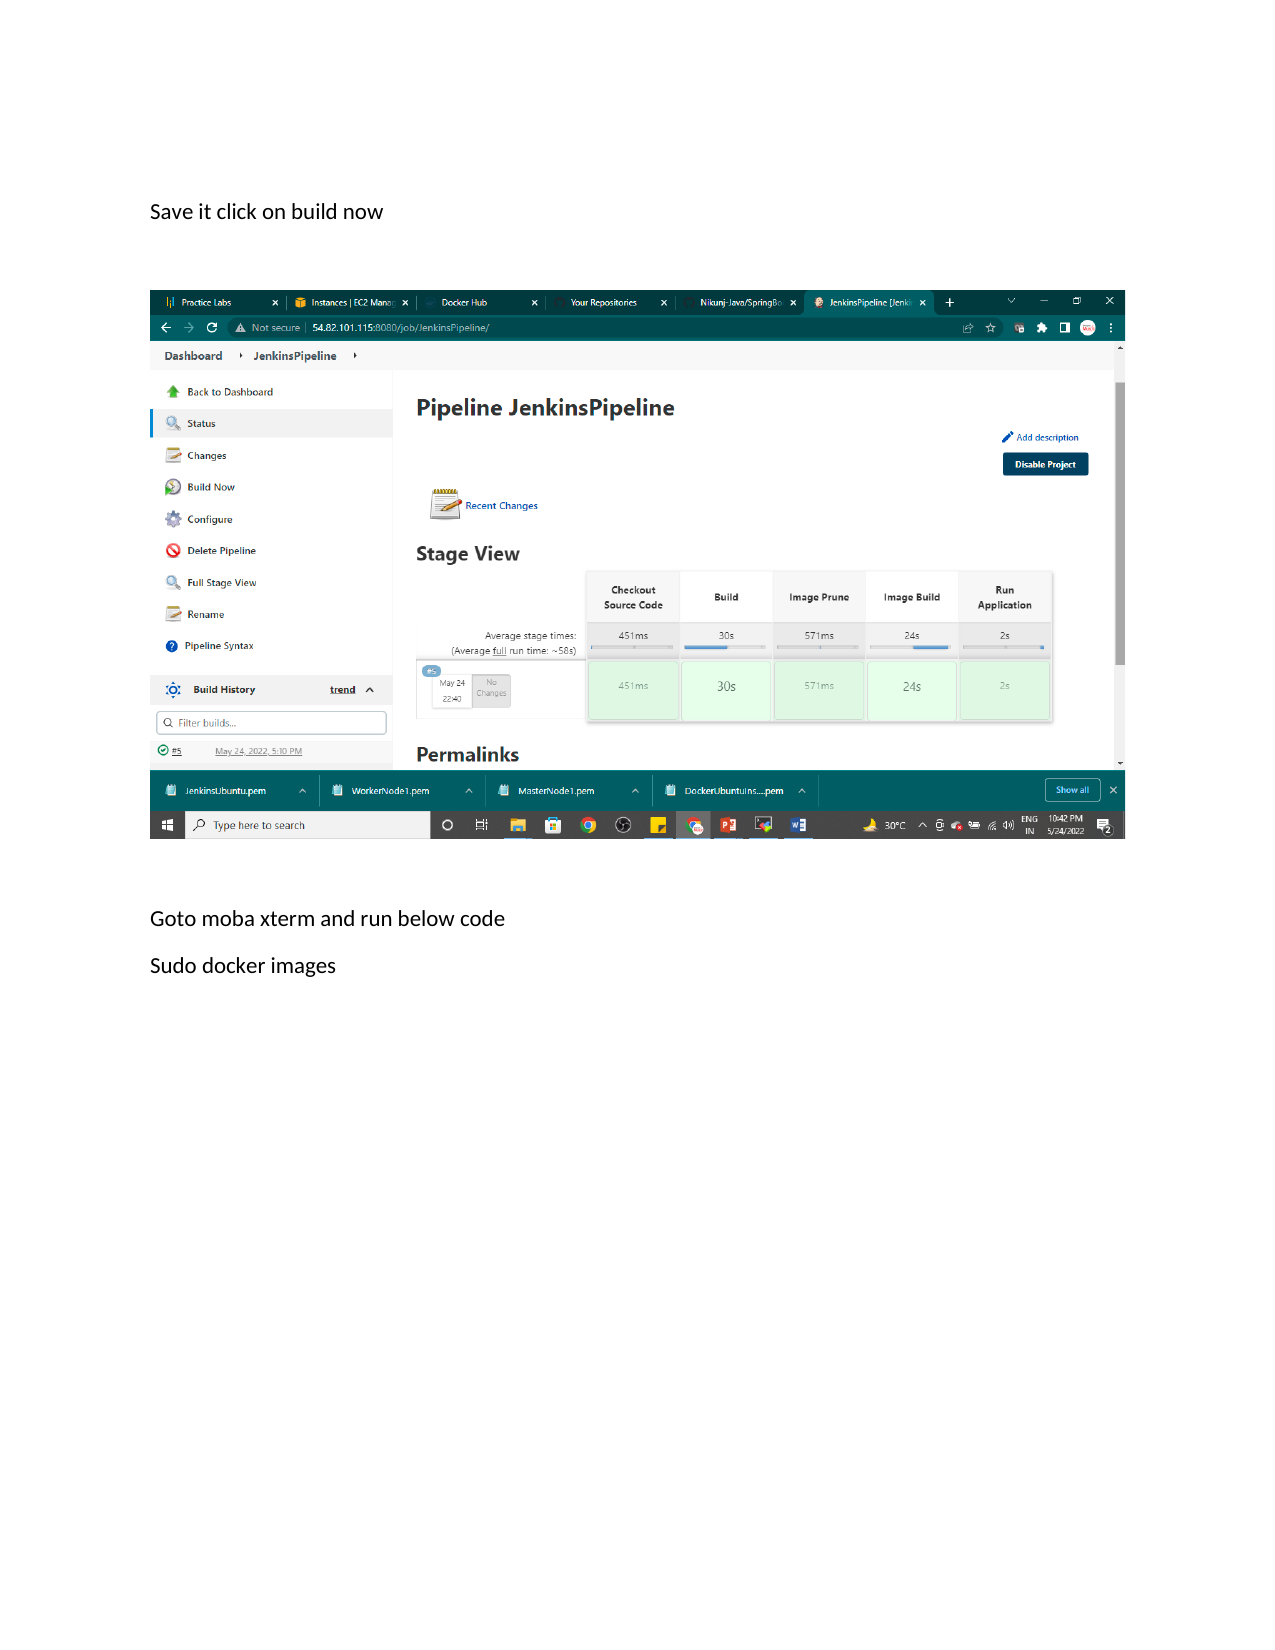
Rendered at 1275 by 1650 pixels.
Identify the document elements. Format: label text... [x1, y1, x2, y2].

text Save it click on build now [150, 197, 1125, 225]
picture [150, 290, 1125, 839]
text Sudo docker images [150, 951, 1125, 979]
text Goto moba xterm and run below code [150, 904, 1125, 932]
